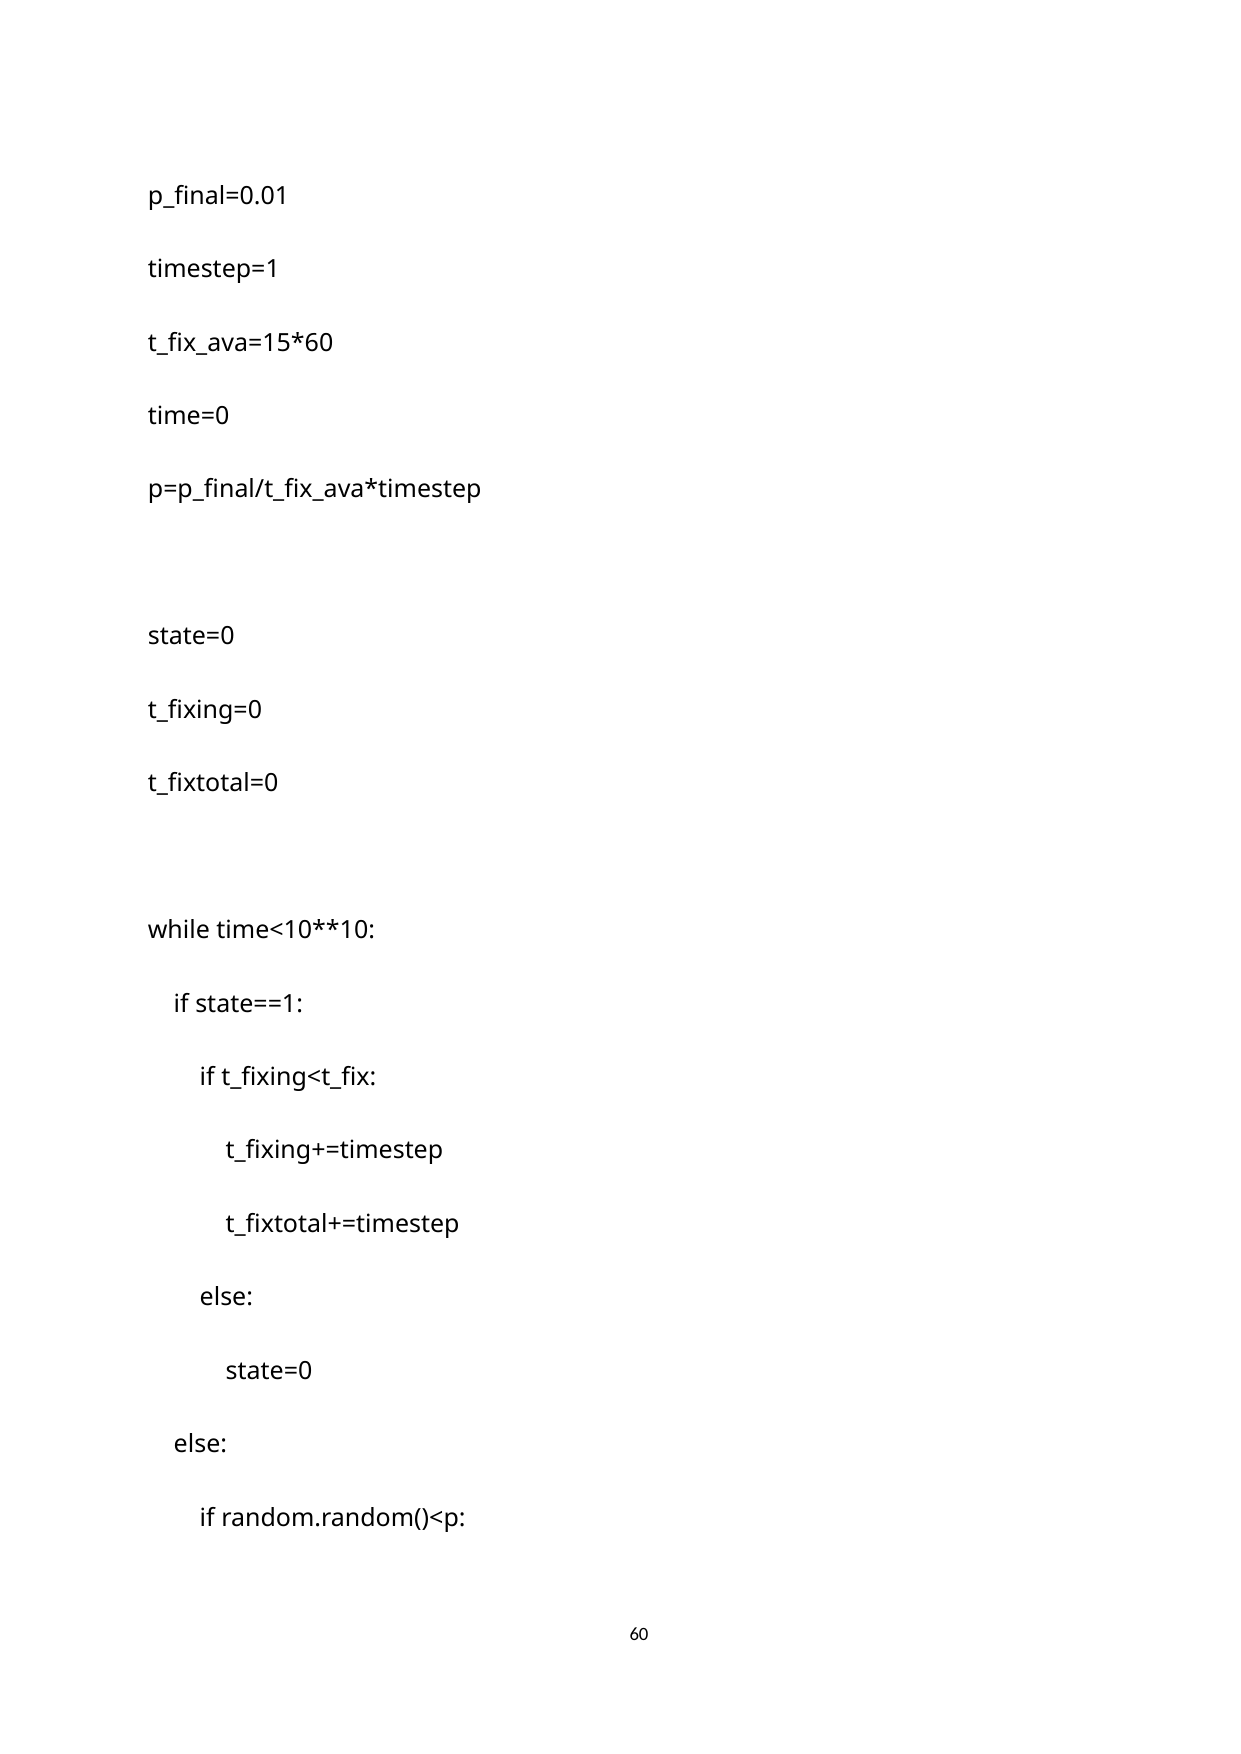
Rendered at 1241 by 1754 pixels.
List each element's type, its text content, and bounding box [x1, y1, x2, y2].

text time=0 [148, 382, 1092, 447]
text else: [148, 1263, 1092, 1328]
text if random.random()<p: [148, 1484, 1092, 1549]
text if state==1: [148, 970, 1092, 1035]
text state=0 [148, 1337, 1092, 1402]
text while time<10**10: [148, 896, 1092, 961]
text if t_fixing<t_fix: [148, 1043, 1092, 1108]
text t_fix_ava=15*60 [148, 309, 1092, 374]
text p_final=0.01 [148, 162, 1092, 227]
text t_fixing+=timestep [148, 1117, 1092, 1182]
text t_fixtotal+=timestep [148, 1190, 1092, 1255]
text p=p_final/t_fix_ava*timestep [148, 456, 1092, 521]
text t_fixing=0 [148, 676, 1092, 741]
text state=0 [148, 603, 1092, 668]
text else: [148, 1410, 1092, 1475]
text timestep=1 [148, 235, 1092, 300]
text t_fixtotal=0 [148, 749, 1092, 814]
